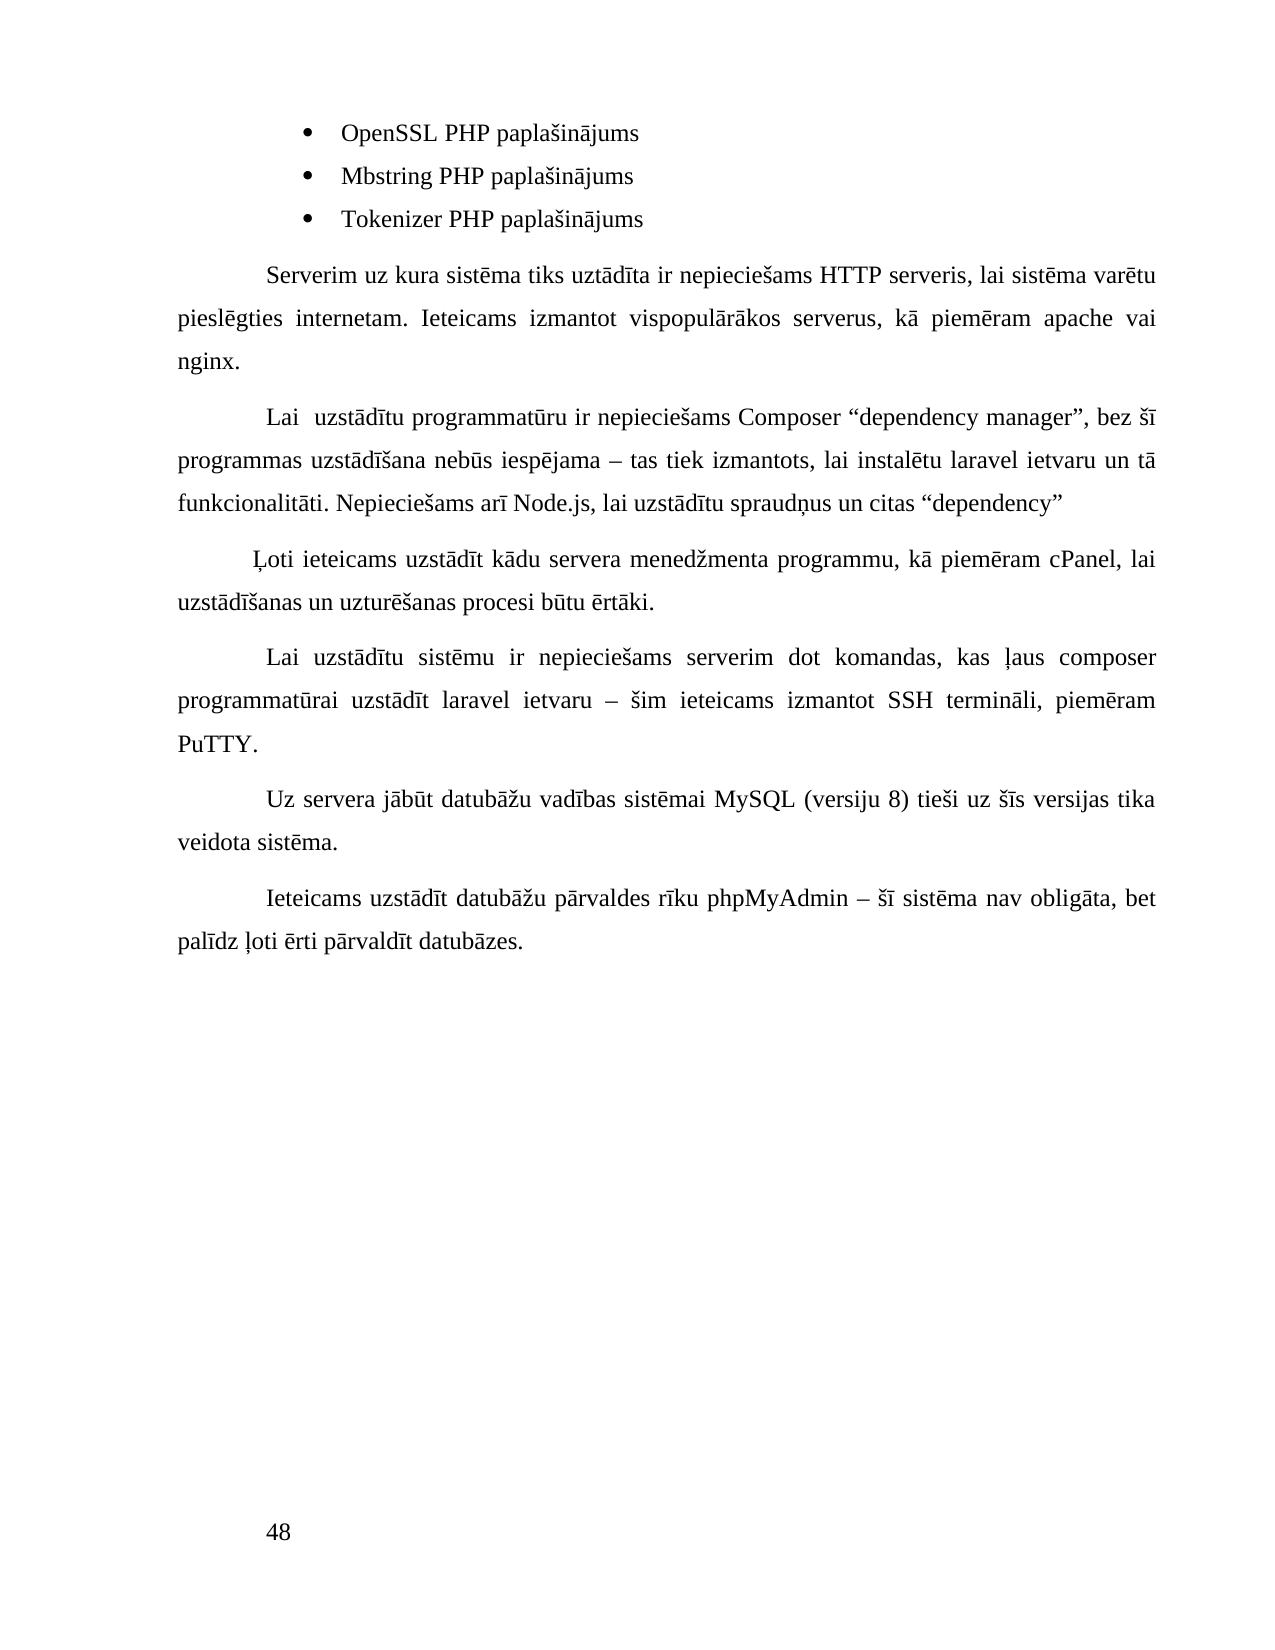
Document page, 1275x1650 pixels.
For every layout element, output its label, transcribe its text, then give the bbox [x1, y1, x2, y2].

list Tokenizer PHP paplašinājums [303, 204, 1157, 233]
text Ieteicams uzstādīt datubāžu pārvaldes rīku phpMyAdmin – šī sistēma nav obligāta, bet palīdz ļoti ērti pārvaldīt datubāzes. [177, 883, 1157, 955]
text Lai uzstādītu programmatūru ir nepieciešams Composer “dependency manager”, bez šī programmas uzstādīšana nebūs iespējama – tas tiek izmantots, lai instalētu laravel ietvaru un tā funkcionalitāti. Nepieciešams arī Node.js, lai uzstādītu spraudņus un citas “dependency” [177, 402, 1157, 517]
list Mbstring PHP paplašinājums [303, 161, 1157, 190]
text Uz servera jābūt datubāžu vadības sistēmai MySQL (versiju 8) tieši uz šīs versijas tika veidota sistēma. [177, 784, 1157, 856]
text Serverim uz kura sistēma tiks uztādīta ir nepieciešams HTTP serveris, lai sistēma varētu pieslēgties internetam. Ieteicams izmantot vispopulārākos serverus, kā piemēram apache vai nginx. [177, 260, 1157, 375]
text Ļoti ieteicams uzstādīt kādu servera menedžmenta programmu, kā piemēram cPanel, lai uzstādīšanas un uzturēšanas procesi būtu ērtāki. [177, 544, 1157, 616]
text Lai uzstādītu sistēmu ir nepieciešams serverim dot komandas, kas ļaus composer programmatūrai uzstādīt laravel ietvaru – šim ieteicams izmantot SSH termināli, piemēram PuTTY. [177, 642, 1157, 757]
list OpenSSL PHP paplašinājums [303, 118, 1157, 147]
